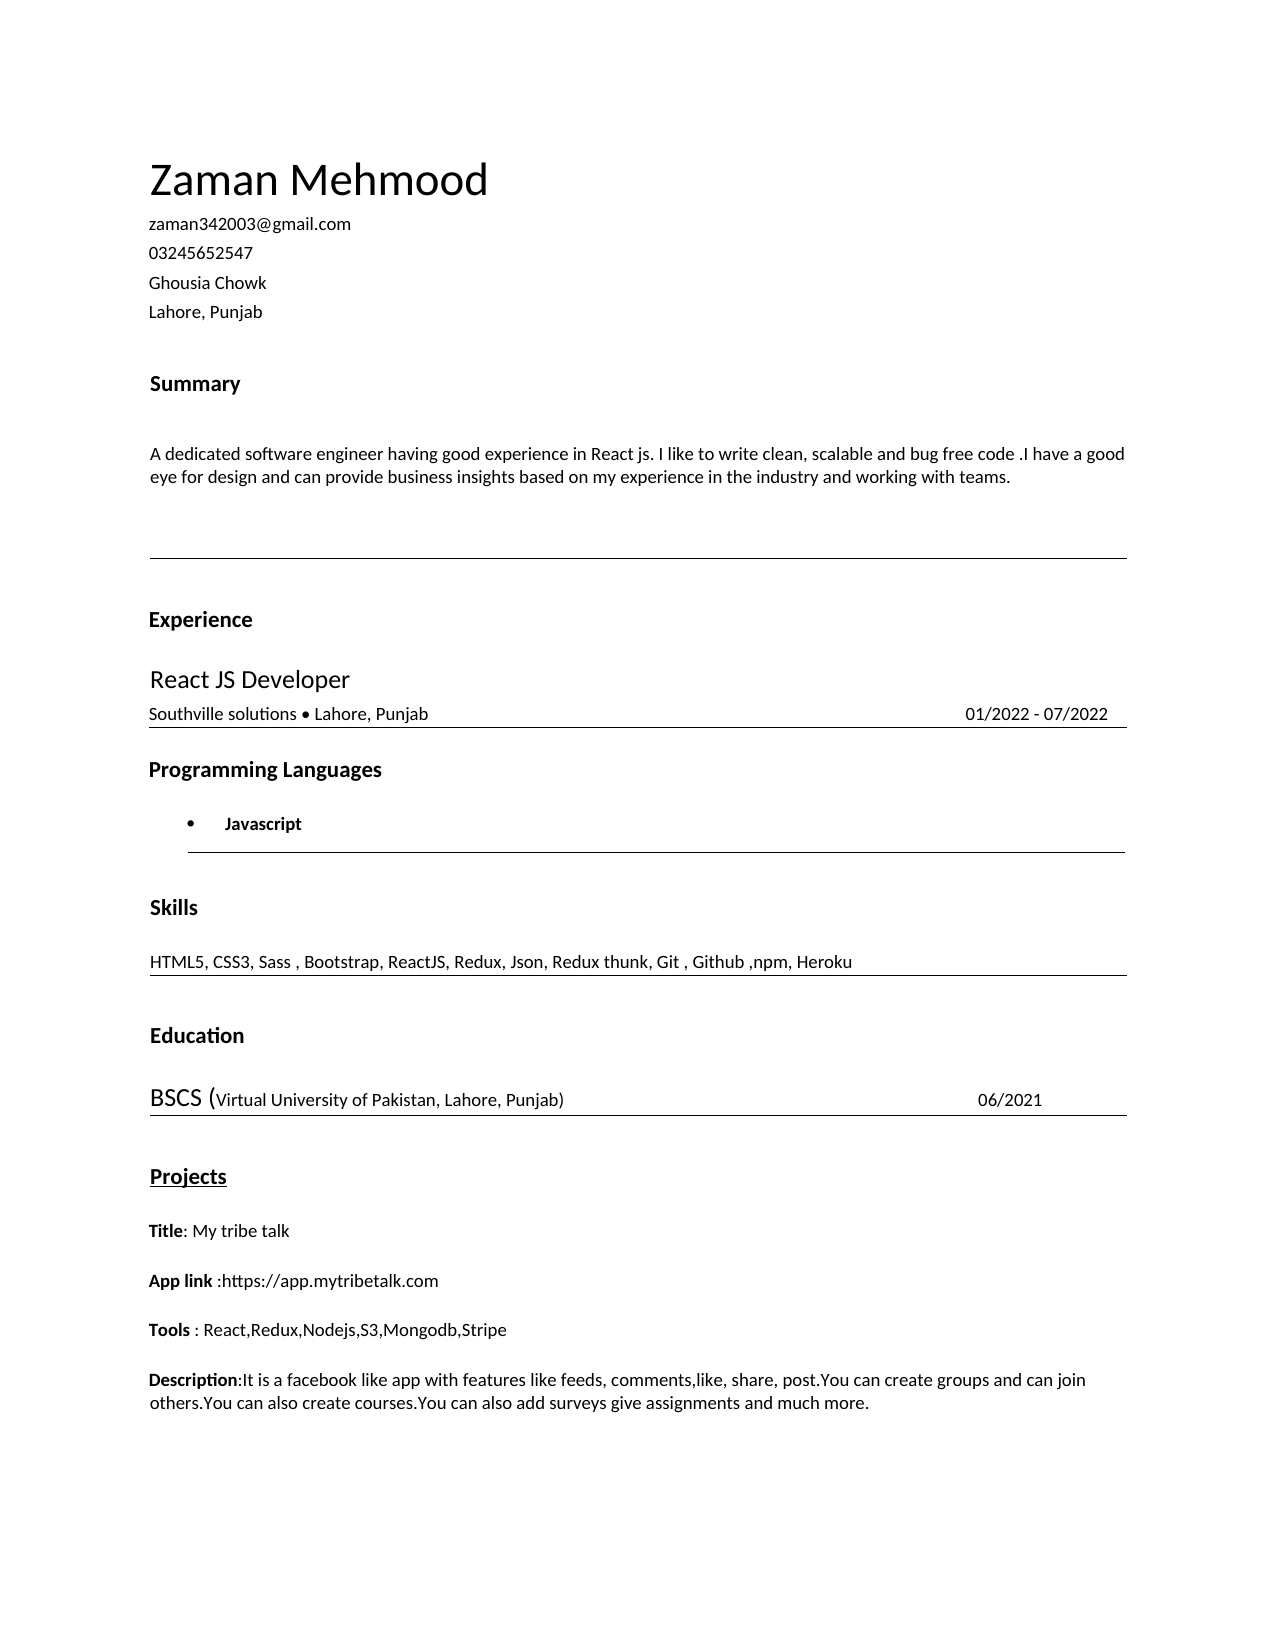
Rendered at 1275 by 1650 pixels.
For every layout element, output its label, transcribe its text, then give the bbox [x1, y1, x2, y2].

text App link :https://app.mytribetalk.com [148, 1269, 1127, 1292]
text BSCS (Virtual University of Pakistan, Lahore, Punjab) 06/2021 [150, 1081, 1127, 1115]
list Javascript [187, 813, 1125, 853]
text Title: My tribe talk [148, 1219, 1127, 1242]
text Ghousia Chowk [148, 271, 1127, 294]
text Zaman Mehmood [150, 150, 1125, 207]
text Education [150, 1021, 1125, 1049]
text Lahore, Punjab [148, 301, 1127, 323]
text Programming Languages [148, 755, 1127, 783]
text 03245652547 [148, 242, 1127, 264]
text Tools : React,Redux,Nodejs,S3,Mongodb,Stripe [148, 1318, 1127, 1341]
text zaman342003@gmail.com [148, 212, 1127, 235]
text React JS Developer [150, 663, 1125, 694]
text HTML5, CSS3, Sass , Bootstrap, ReactJS, Redux, Json, Redux thunk, Git , Github ,npm, Heroku [150, 950, 1127, 975]
text Skills [150, 893, 1125, 921]
text Projects [150, 1162, 1127, 1190]
text Southville solutions • Lahore, Punjab 01/2022 - 07/2022 [148, 702, 1127, 728]
text Experience [148, 605, 1127, 633]
text Description:It is a facebook like app with features like feeds, comments,like, share, post.You can create groups and can join others.You can also create courses.You can also add surveys give assignments and much more. [148, 1368, 1127, 1414]
text A dedicated software engineer having good experience in React js. I like to write clean, scalable and bug free code .I have a good eye for design and can provide business insights based on my experience in the industry and working with teams. [150, 442, 1127, 488]
text Summary [150, 369, 1127, 397]
